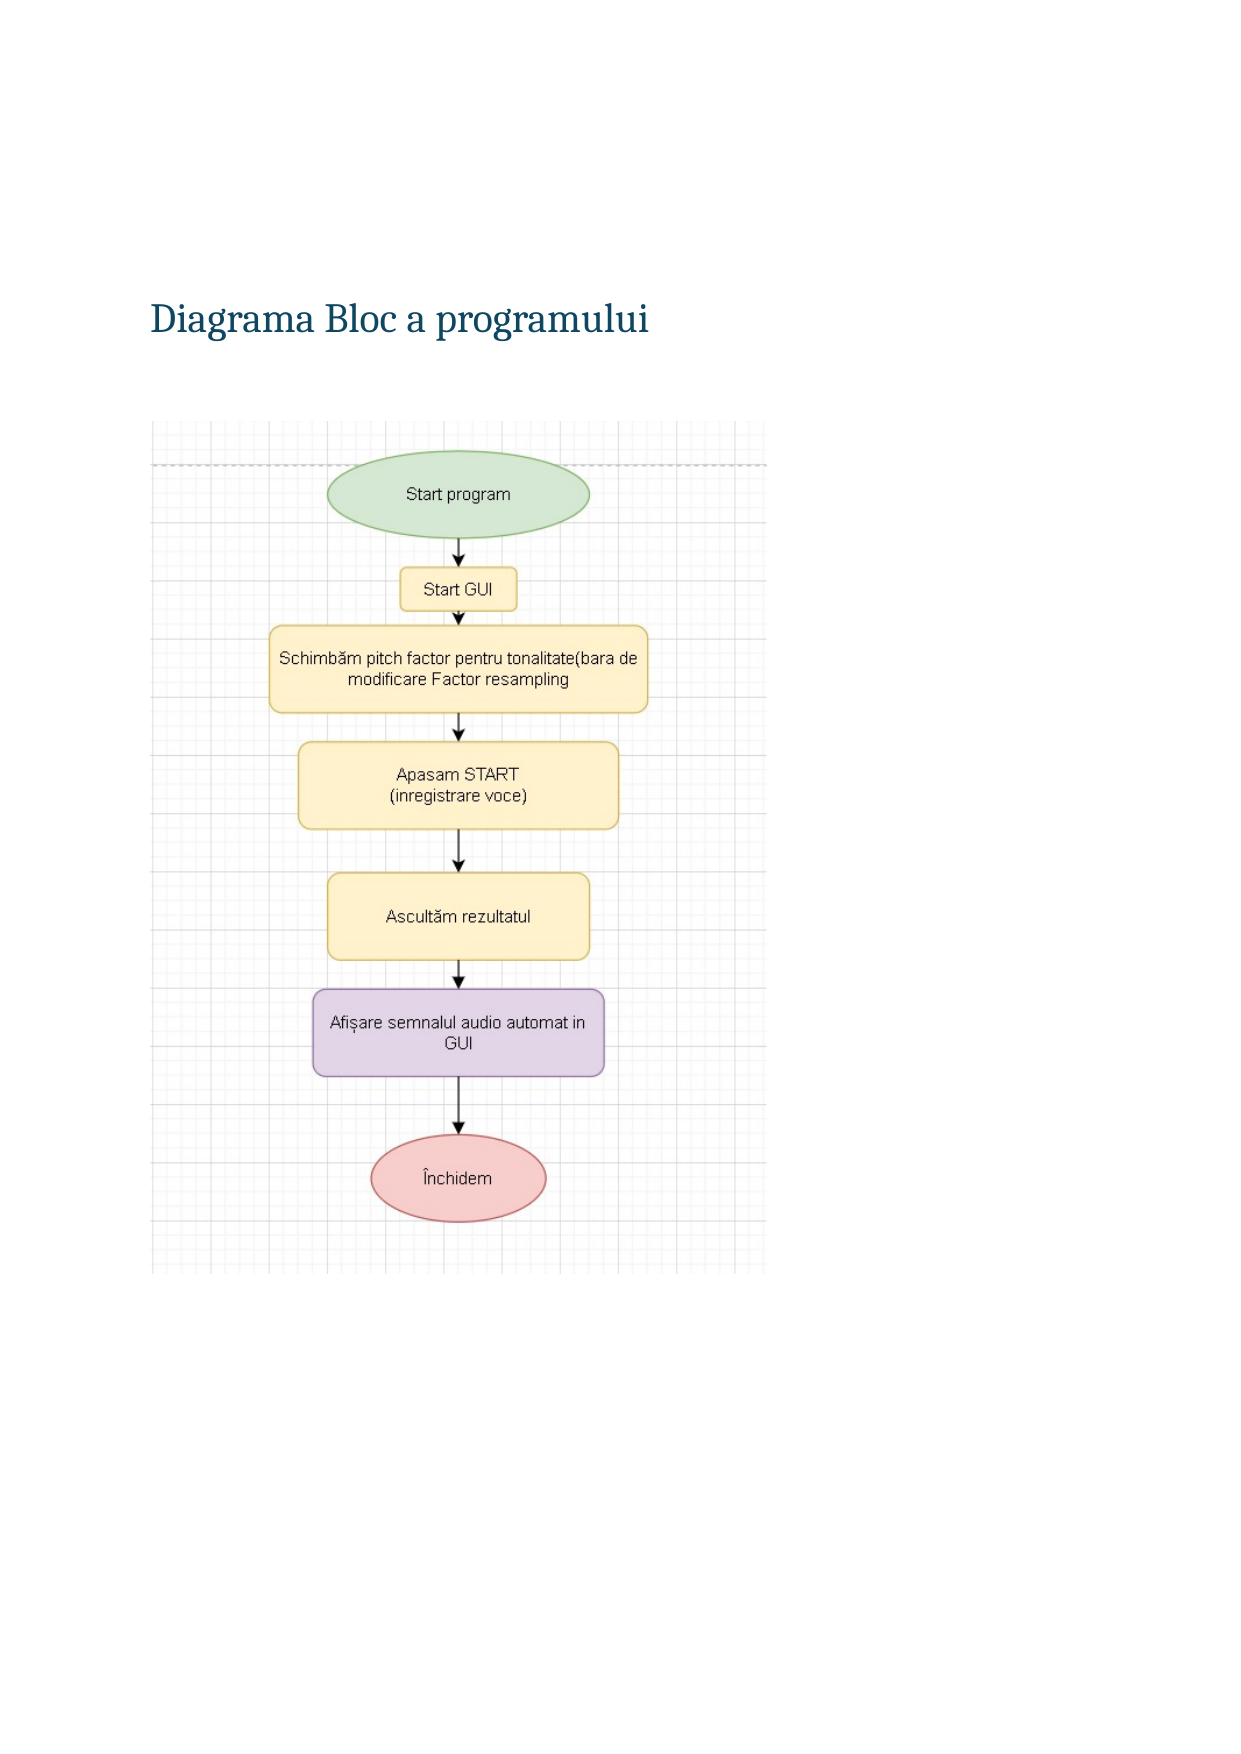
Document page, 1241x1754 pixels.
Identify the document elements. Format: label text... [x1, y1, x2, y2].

picture [150, 421, 767, 1274]
subtitle Diagrama Bloc a programului [150, 295, 1090, 343]
